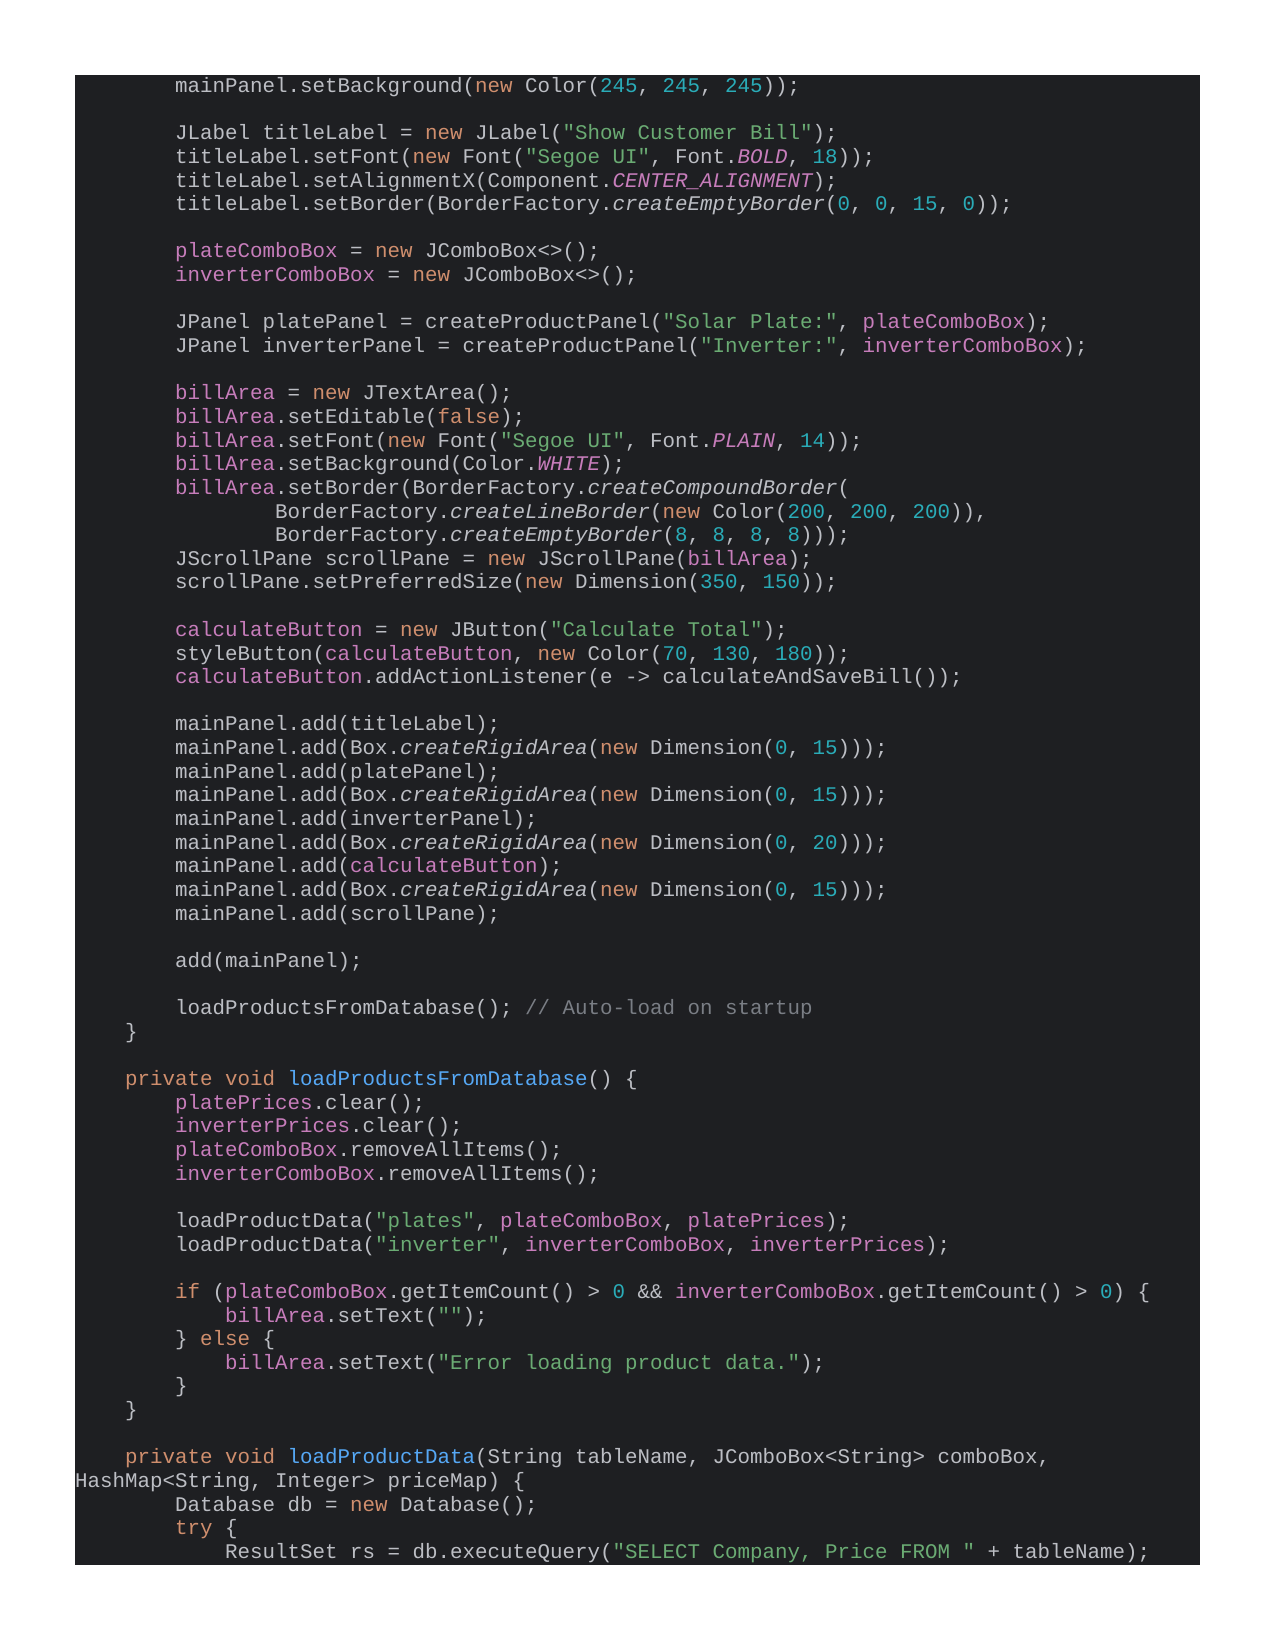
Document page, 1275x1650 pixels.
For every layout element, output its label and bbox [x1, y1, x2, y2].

text [75, 75, 1200, 1565]
